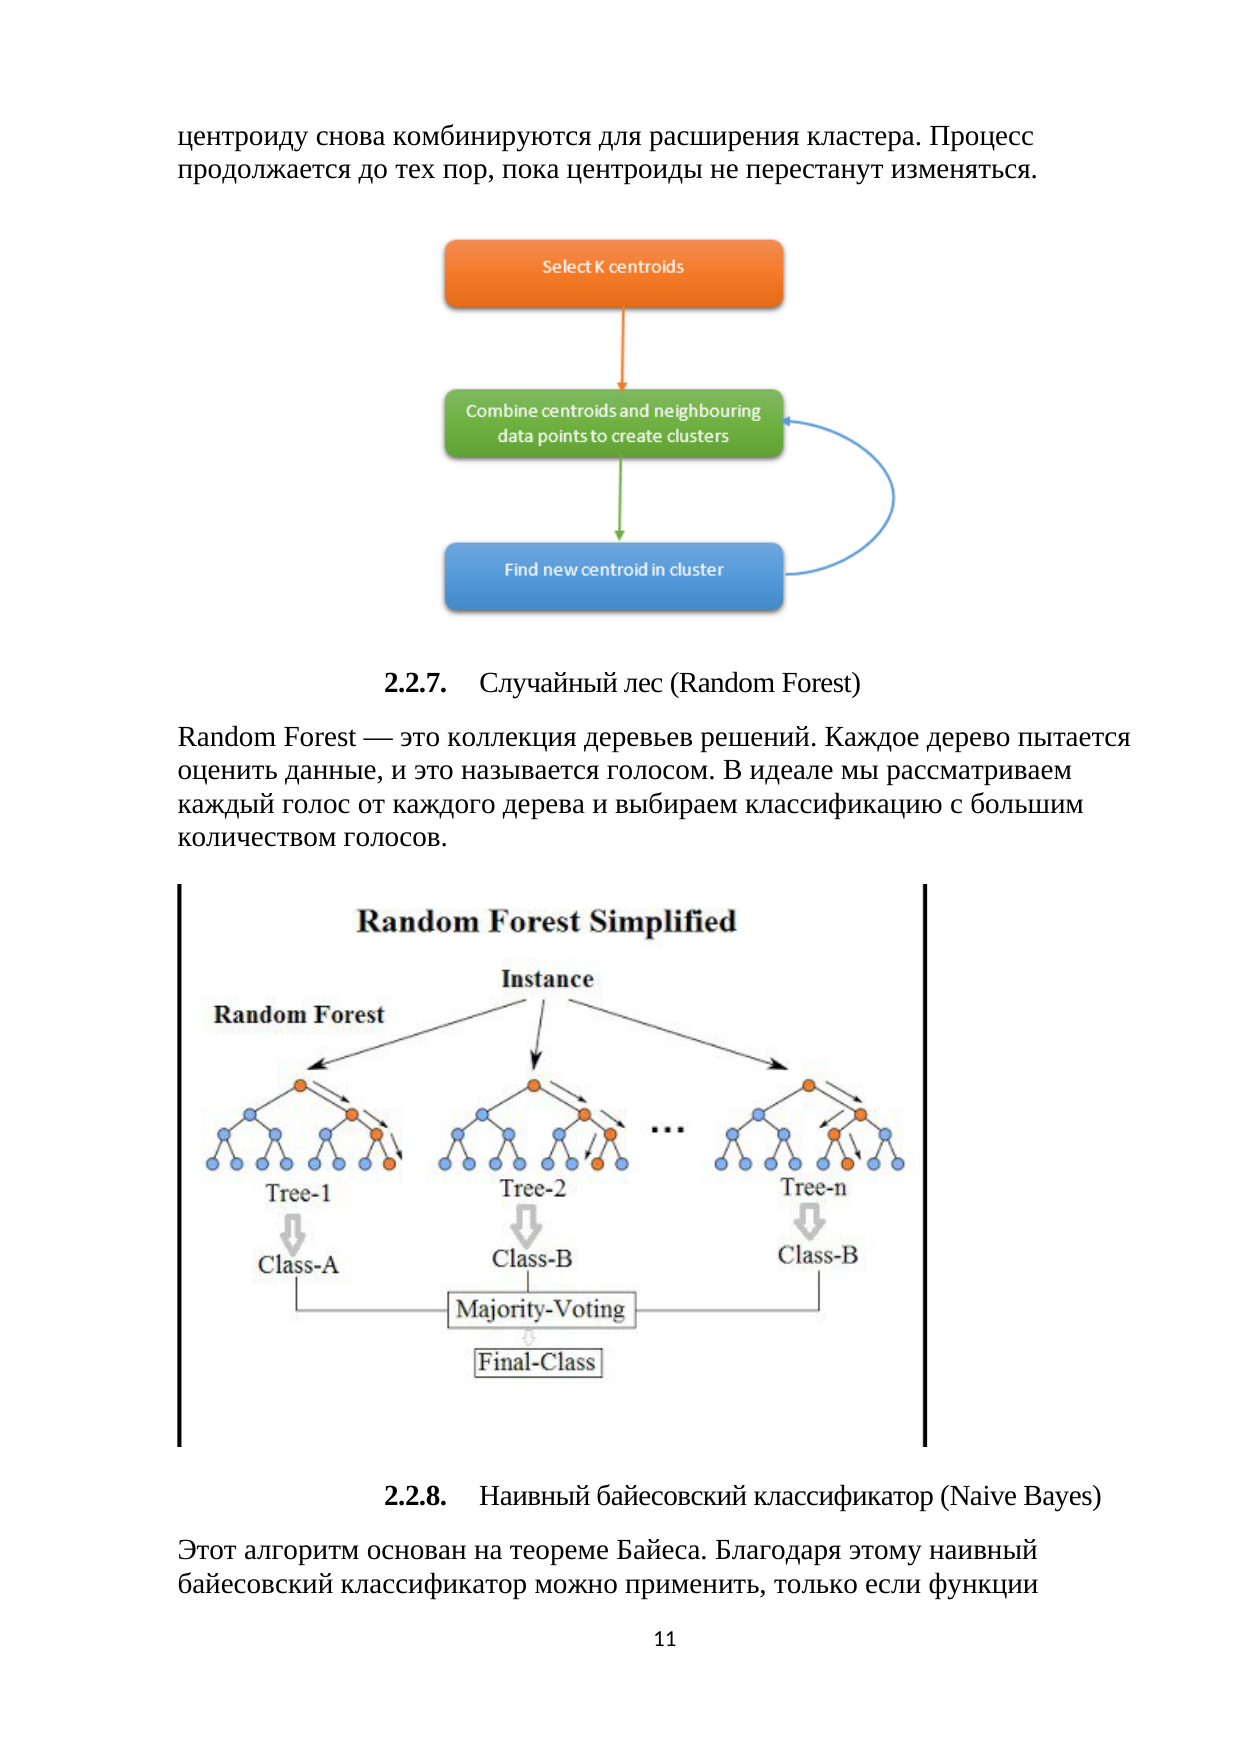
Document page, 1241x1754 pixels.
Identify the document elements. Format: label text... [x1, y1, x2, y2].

text Random Forest — это коллекция деревьев решений. Каждое дерево пытается оценить данные, и это называется голосом. В идеале мы рассматриваем каждый голос от каждого дерева и выбираем классификацию с большим количеством голосов. [177, 719, 1152, 853]
subtitle Случайный лес (Random Forest) [384, 665, 1152, 698]
picture [416, 216, 913, 634]
subtitle Наивный байесовский классификатор (Naive Bayes) [384, 1478, 1152, 1512]
picture [177, 884, 928, 1447]
